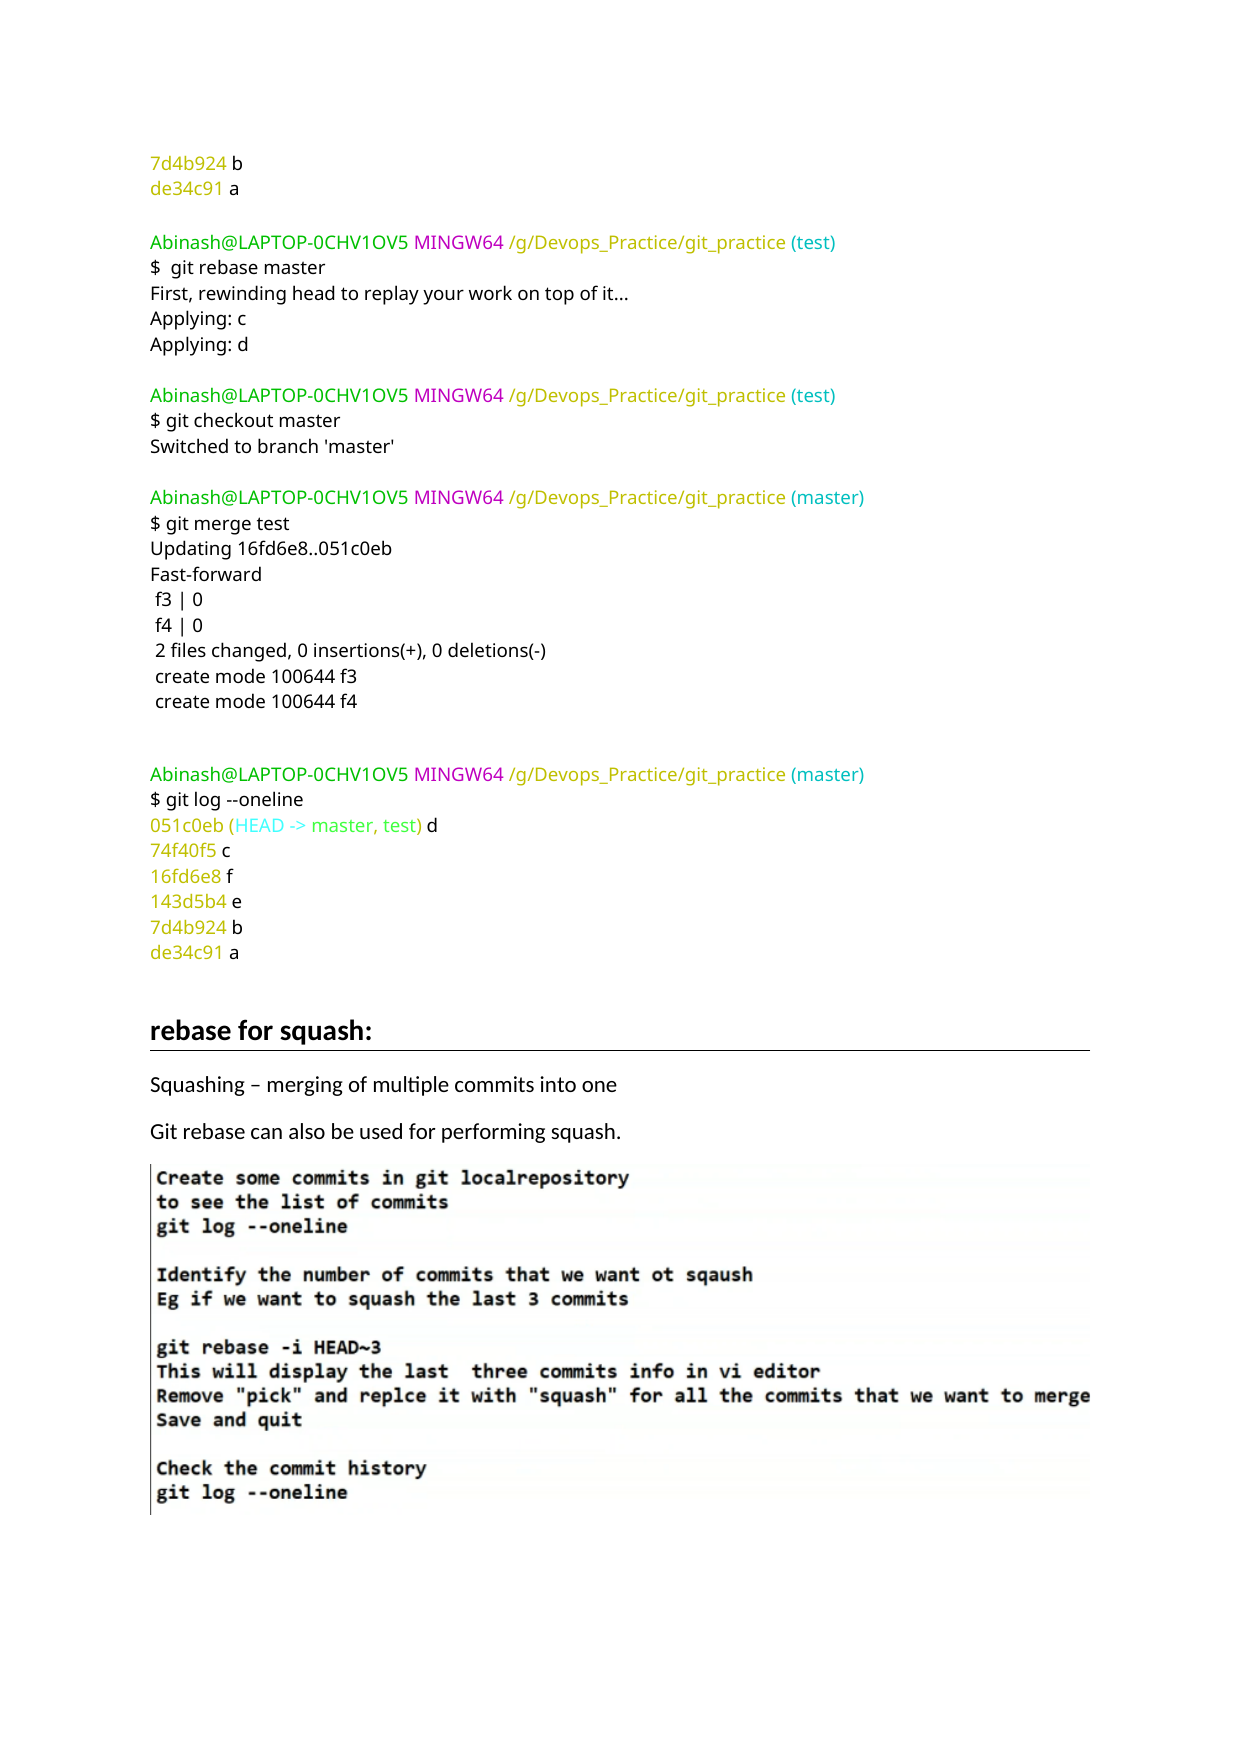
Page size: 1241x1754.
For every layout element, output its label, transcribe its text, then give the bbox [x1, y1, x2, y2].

text Squashing – merging of multiple commits into one [150, 1071, 1090, 1099]
text $ git checkout master [150, 408, 1090, 433]
text Abinash@LAPTOP-0CHV1OV5 MINGW64 /g/Devops_Practice/git_practice (master) [150, 761, 1090, 786]
text $ git log --oneline [150, 786, 1090, 812]
text $ git merge test [150, 510, 1090, 535]
text rebase for squash: [150, 1012, 1090, 1050]
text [150, 229, 1090, 254]
text First, rewinding head to replay your work on top of it... [150, 280, 1090, 306]
text 16fd6e8 f [150, 863, 1090, 888]
text de34c91 a [150, 176, 1090, 201]
text 2 files changed, 0 insertions(+), 0 deletions(-) [150, 637, 1090, 663]
text $ git rebase master [150, 254, 1090, 280]
text Updating 16fd6e8..051c0eb [150, 535, 1090, 561]
text f3 | 0 [150, 586, 1090, 612]
picture [150, 1164, 1091, 1515]
text Git rebase can also be used for performing squash. [150, 1117, 1090, 1146]
text Applying: c [150, 306, 1090, 331]
text Abinash@LAPTOP-0CHV1OV5 MINGW64 /g/Devops_Practice/git_practice (master) [150, 484, 1090, 510]
text 143d5b4 e [150, 888, 1090, 914]
text Fast-forward [150, 561, 1090, 586]
text Abinash@LAPTOP-0CHV1OV5 MINGW64 /g/Devops_Practice/git_practice (test) [150, 382, 1090, 408]
text f4 | 0 [150, 612, 1090, 637]
text create mode 100644 f3 [150, 663, 1090, 688]
text de34c91 a [150, 939, 1090, 965]
text Switched to branch 'master' [150, 433, 1090, 459]
text 7d4b924 b [150, 150, 1090, 176]
text create mode 100644 f4 [150, 688, 1090, 714]
text Applying: d [150, 331, 1090, 357]
text 74f40f5 c [150, 837, 1090, 863]
text 051c0eb (HEAD -> master, test) d [150, 812, 1090, 837]
text 7d4b924 b [150, 914, 1090, 939]
